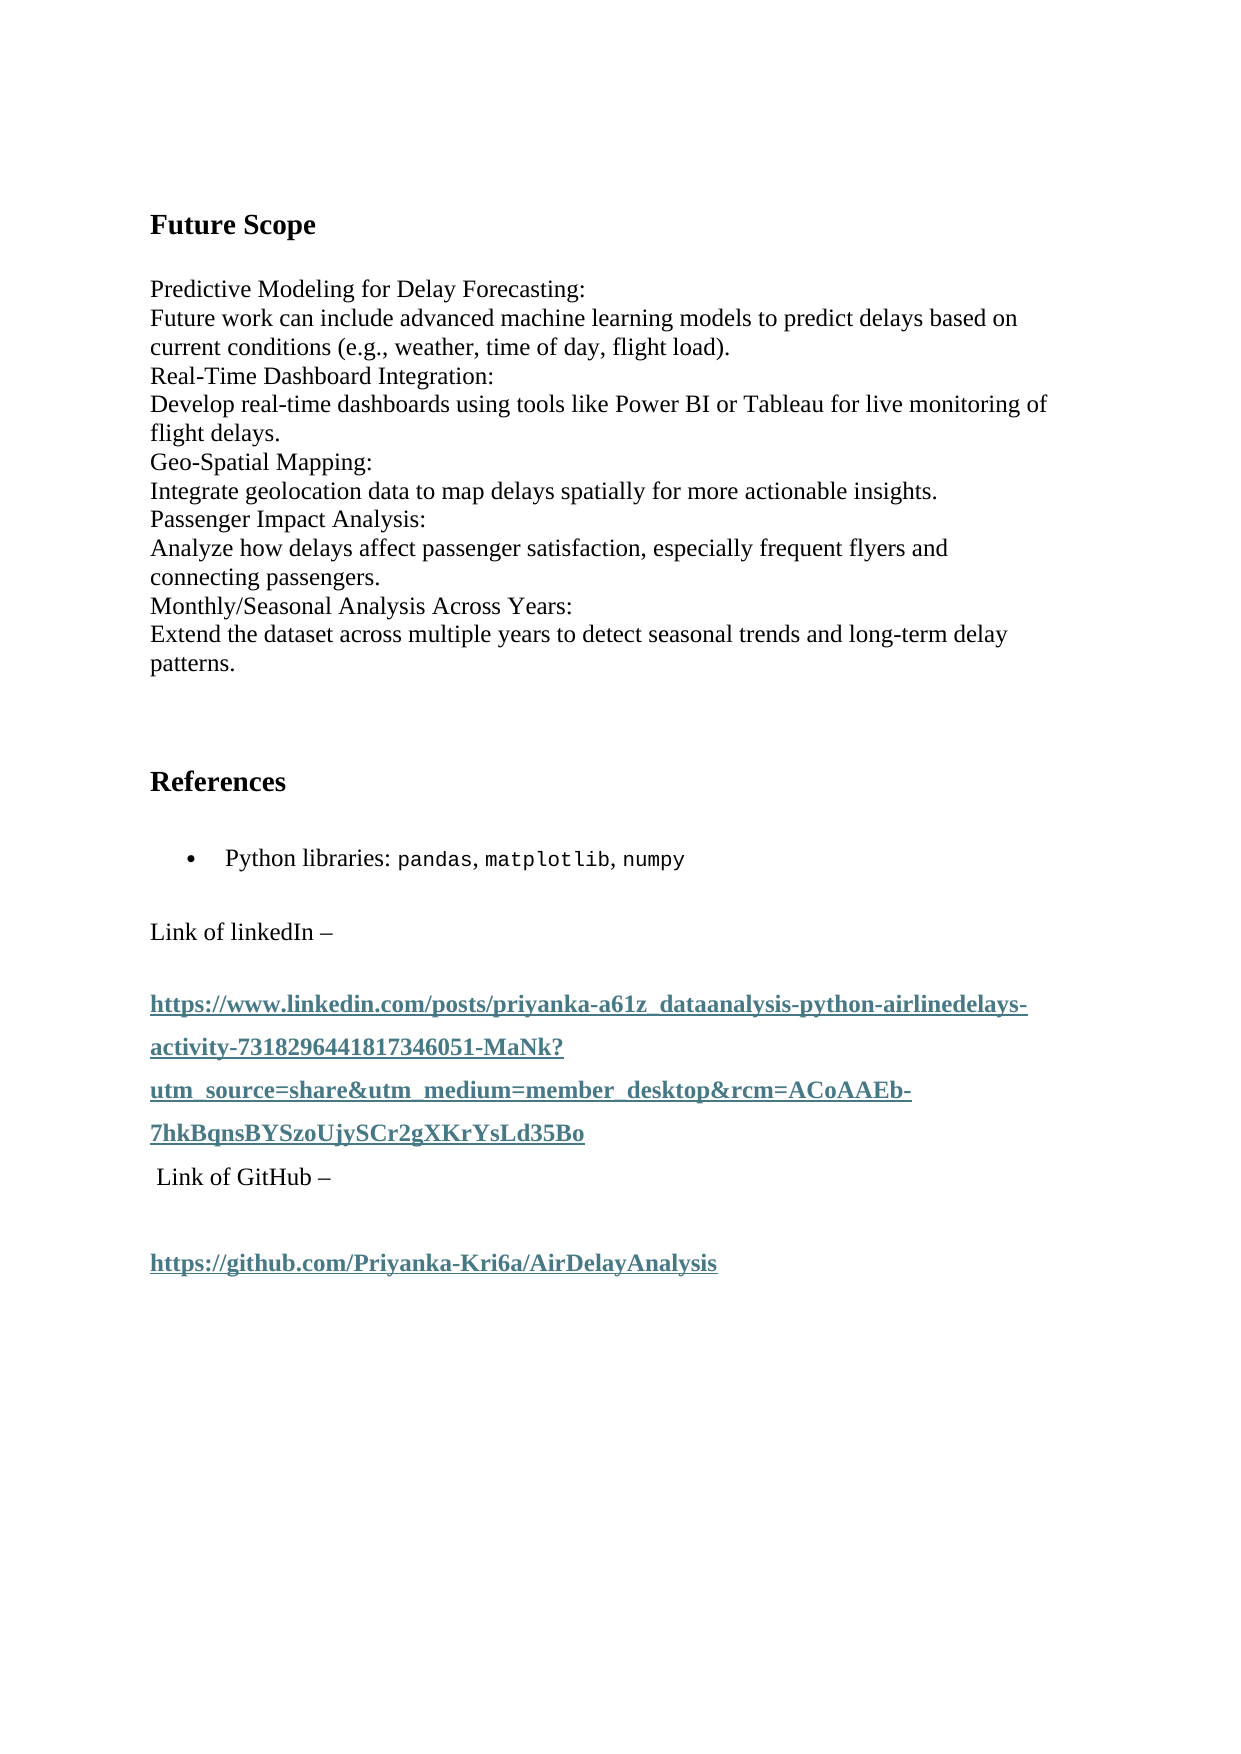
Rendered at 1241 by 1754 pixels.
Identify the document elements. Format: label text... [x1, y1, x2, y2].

text Predictive Modeling for Delay Forecasting: Future work can include advanced machine learning models to predict delays based on current conditions (e.g., weather, time of day, flight load). [150, 274, 1063, 361]
text References [150, 764, 1063, 797]
text Geo-Spatial Mapping: Integrate geolocation data to map delays spatially for more actionable insights. [150, 447, 1063, 504]
list Python libraries: pandas, matplotlib, numpy [187, 843, 1063, 873]
text Future Scope [150, 207, 1063, 241]
text https://www.linkedin.com/posts/priyanka-a61z_dataanalysis-python-airlinedelays-activity-7318296441817346051-MaNk?utm_source=share&utm_medium=member_desktop&rcm=ACoAAEb-7hkBqnsBYSzoUjySCr2gXKrYsLd35Bo [150, 989, 1063, 1147]
text Real-Time Dashboard Integration: Develop real-time dashboards using tools like Power BI or Tableau for live monitoring of flight delays. [150, 361, 1063, 447]
text Monthly/Seasonal Analysis Across Years: Extend the dataset across multiple years to detect seasonal trends and long-term delay patterns. [150, 591, 1063, 677]
text Link of GitHub – [150, 1162, 1063, 1190]
text https://github.com/Priyanka-Kri6a/AirDelayAnalysis [150, 1248, 1063, 1277]
text Passenger Impact Analysis: Analyze how delays affect passenger satisfaction, especially frequent flyers and connecting passengers. [150, 504, 1063, 591]
text Link of linkedIn – [150, 917, 1063, 946]
